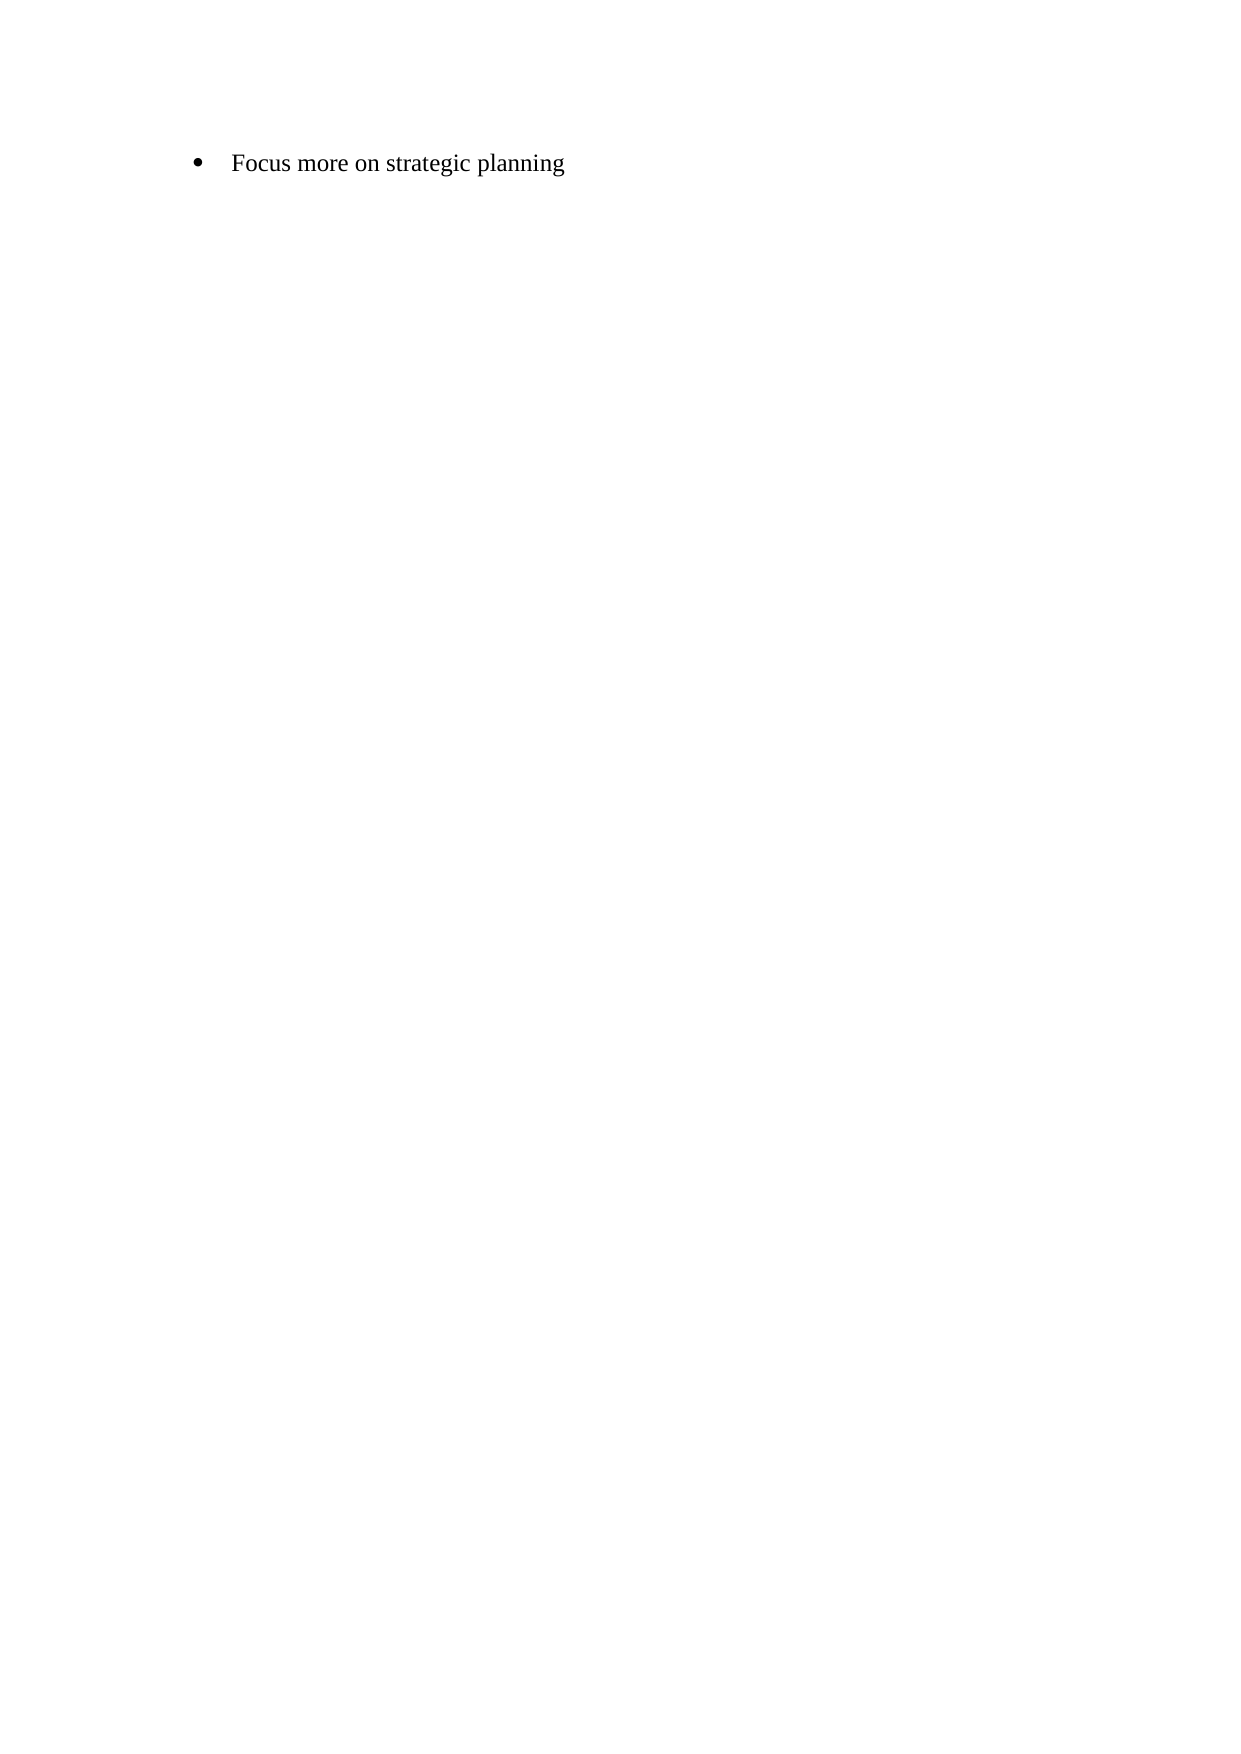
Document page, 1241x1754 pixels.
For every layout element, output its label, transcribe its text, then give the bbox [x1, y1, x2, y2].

list Focus more on strategic planning [194, 148, 1105, 177]
